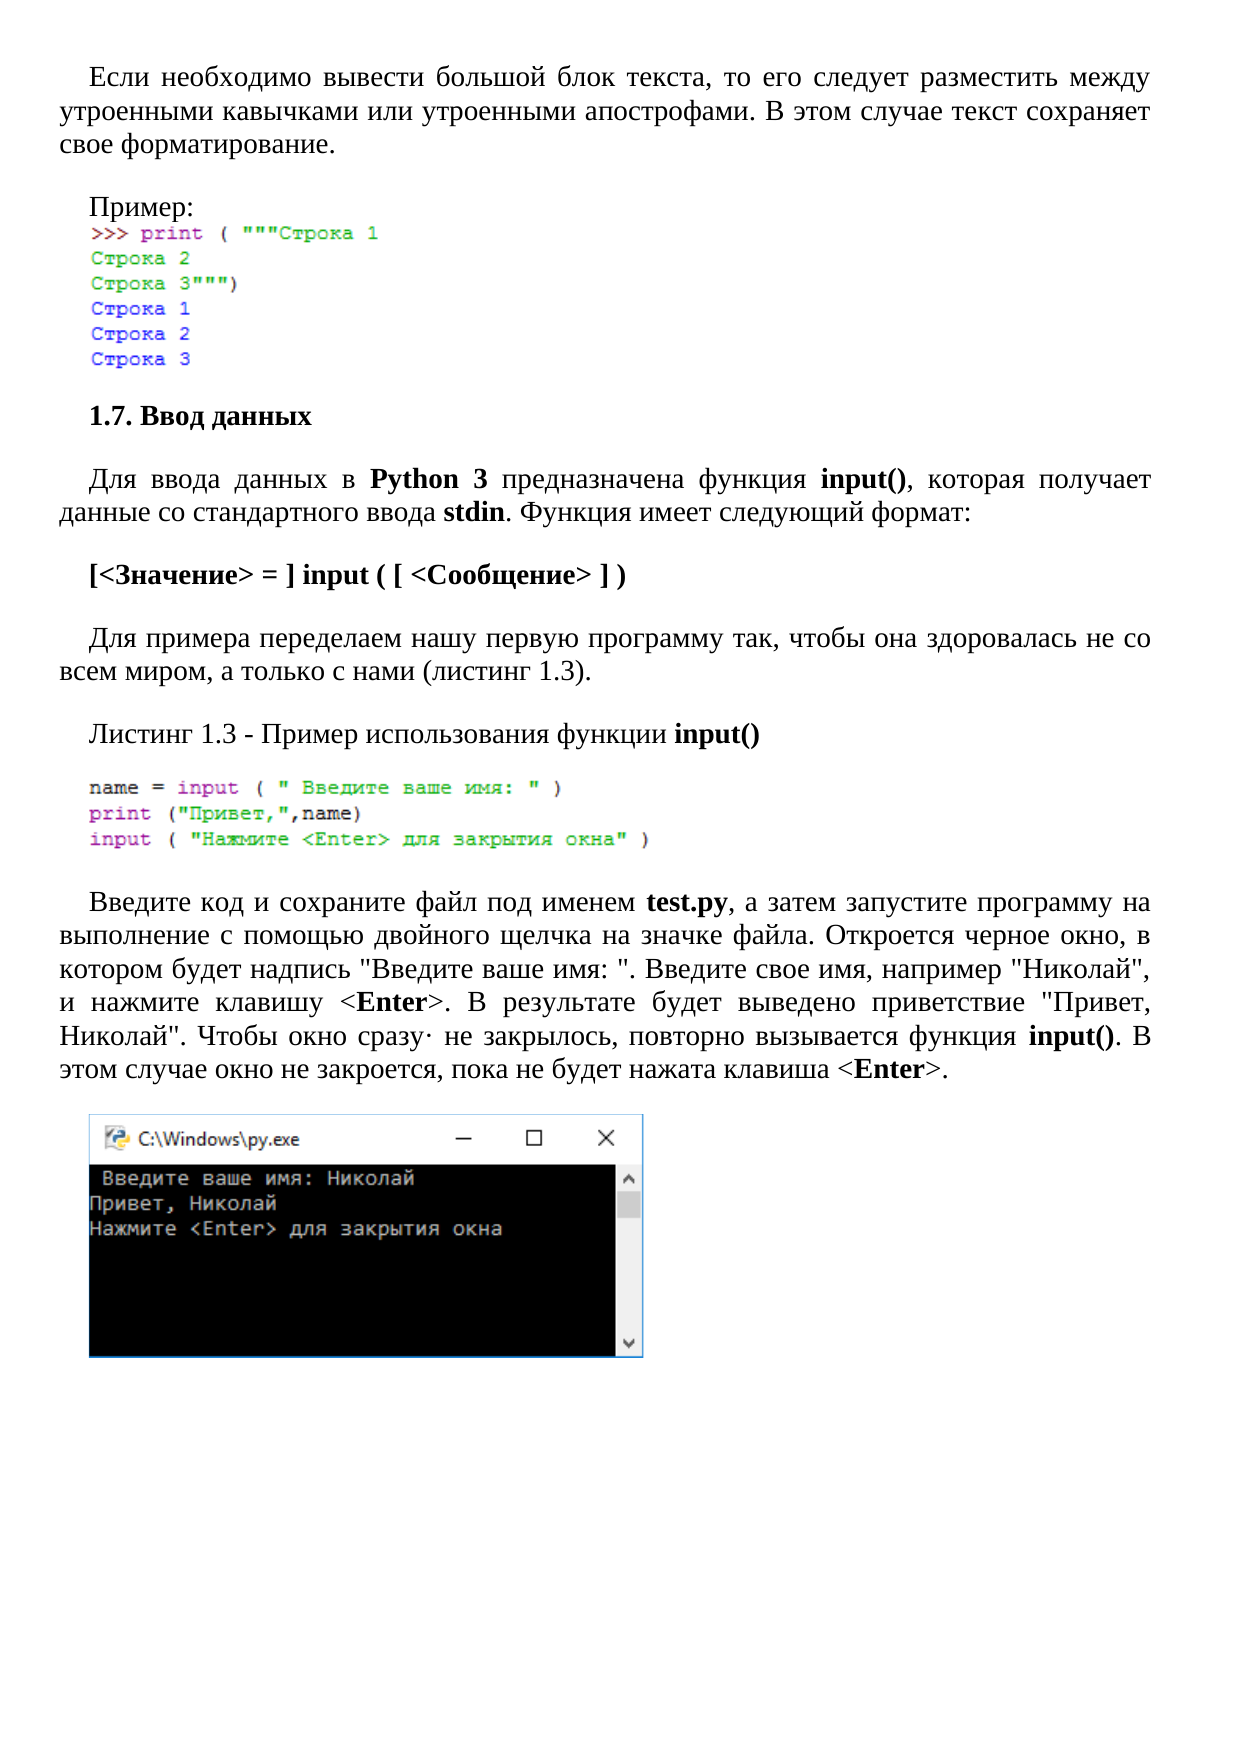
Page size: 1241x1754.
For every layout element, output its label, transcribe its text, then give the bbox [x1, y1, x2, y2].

text Если необходимо вывести большой блок текста, то его следует разместить между утроенными кавычками или утроенными апострофами. В этом случае текст сохраняет свое форматирование. [59, 59, 1152, 160]
text [<Значение> = ] input ( [ <Сообщение> ] ) [59, 557, 1152, 591]
text Для ввода данных в Python 3 предназначена функция input(), которая получает данные со стандартного ввода stdin. Функция имеет следующий формат: [59, 461, 1152, 528]
text Для примера переделаем нашу первую программу так, чтобы она здоровалась не со всем миром, а только с нами (листинг 1.3). [59, 620, 1152, 687]
text Пример: [59, 189, 1152, 222]
picture [88, 1114, 644, 1358]
text 1.7. Ввод данных [59, 398, 1152, 432]
picture [88, 222, 392, 370]
text Листинг 1.3 - Пример использования функции input() [59, 716, 1152, 750]
text Введите код и сохраните файл под именем test.py, а затем запустите программу на выполнение с помощью двойного щелчка на значке файла. Откроется черное окно, в котором будет надпись "Введите ваше имя: ". Введите свое имя, например "Николай", и нажмите клавишу <Enter>. В результате будет выведено приветствие "Привет, Николай". Чтобы окно сразу· не закрылось, повторно вызывается функция input(). В этом случае окно не закроется, пока не будет нажата клавиша <Enter>. [59, 884, 1152, 1085]
picture [88, 778, 653, 855]
